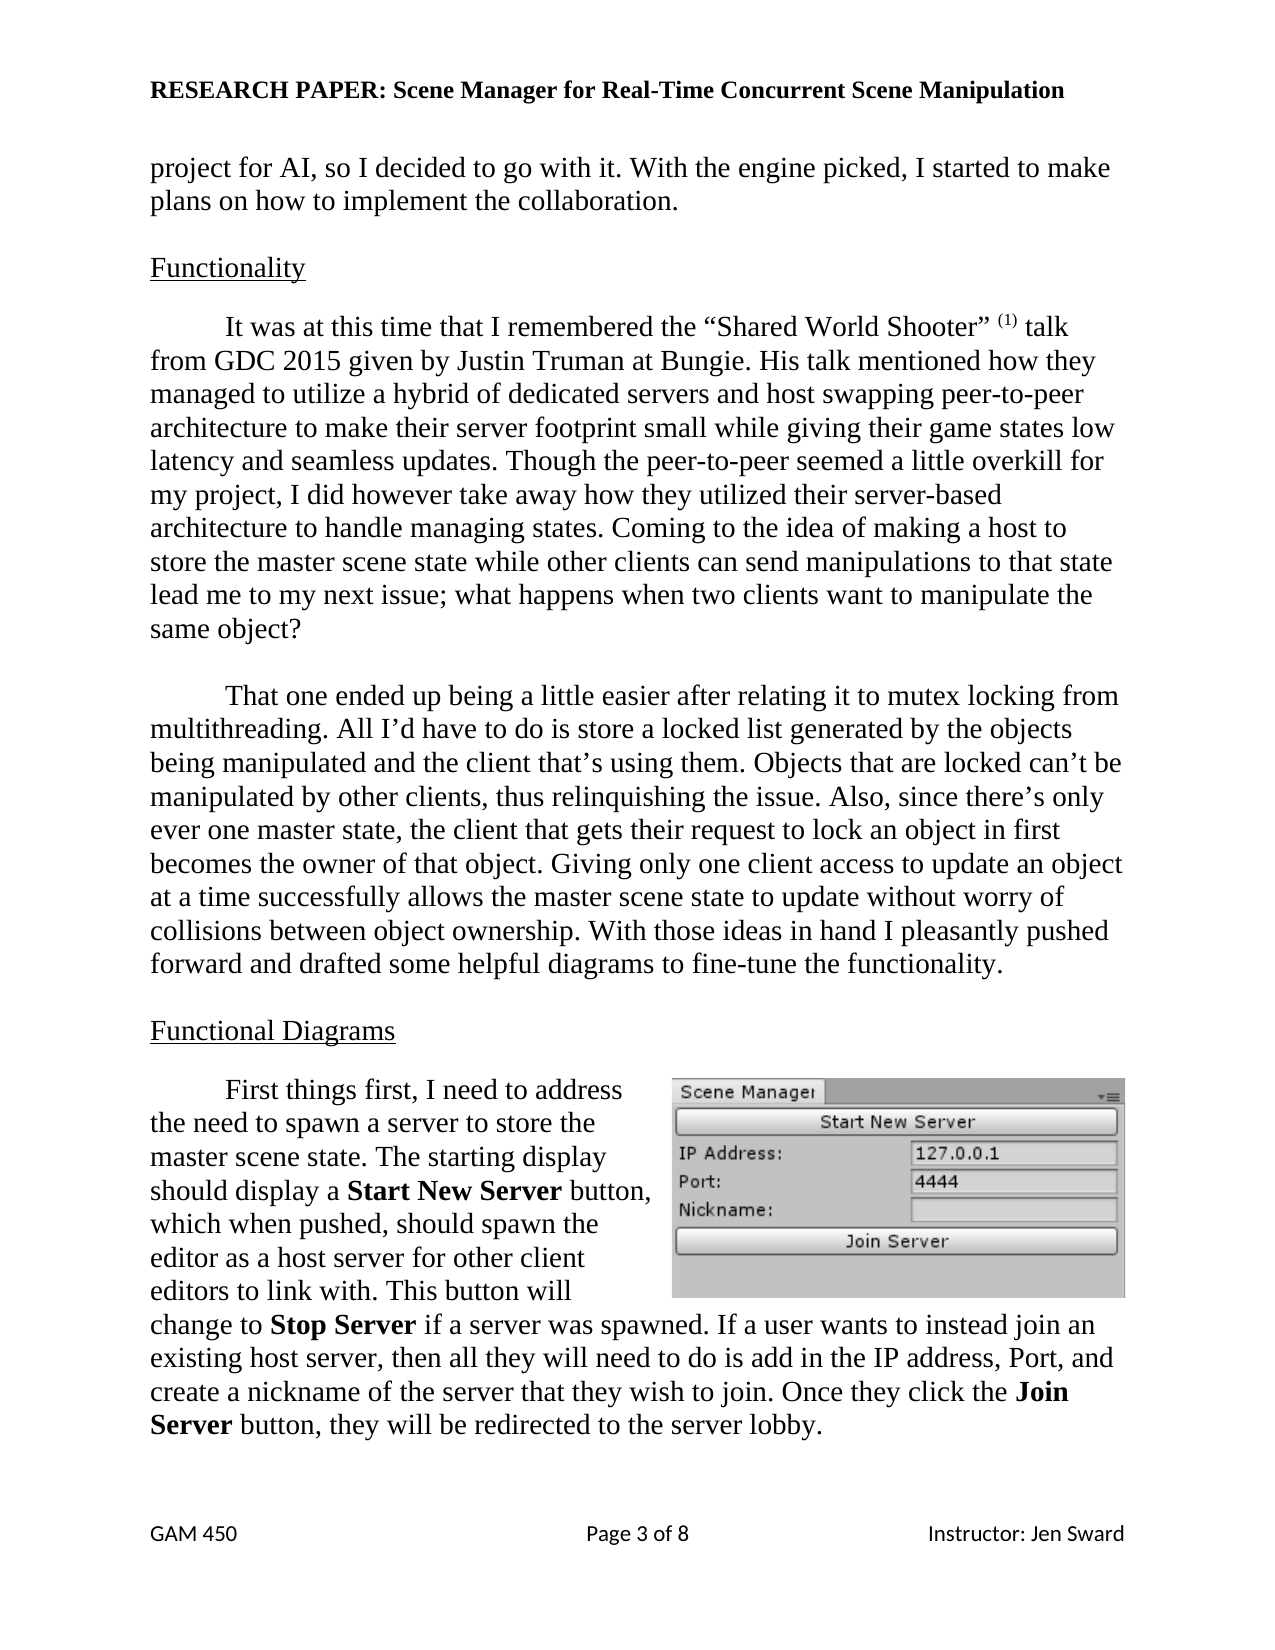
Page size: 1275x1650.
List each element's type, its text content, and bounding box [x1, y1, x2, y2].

text Functional Diagrams [150, 1013, 1125, 1047]
text It was at this time that I remembered the “Shared World Shooter” (1) talk from GDC 2015 given by Justin Truman at Bungie. His talk mentioned how they managed to utilize a hybrid of dedicated servers and host swapping peer-to-peer architecture to make their server footprint small while giving their game states low latency and seamless updates. Though the peer-to-peer seemed a little overkill for my project, I did however take away how they utilized their server-based architecture to handle managing states. Coming to the idea of making a host to store the master scene state while other clients can send manipulations to that state lead me to my next issue; what happens when two clients want to manipulate the same object? [150, 309, 1125, 644]
text Functionality [150, 251, 1125, 284]
text That one ended up being a little easier after relating it to mutex locking from multithreading. All I’d have to do is store a locked list generated by the objects being manipulated and the client that’s using them. Objects that are locked can’t be manipulated by other clients, thus relinquishing the issue. Also, since there’s only ever one master state, the client that gets their request to lock an object in first becomes the owner of that object. Giving only one client access to update an object at a time successfully allows the master scene state to update without worry of collisions between object ownership. With those ideas in hand I pleasantly pushed forward and drafted some helpful diagrams to fine-tune the functionality. [150, 678, 1125, 980]
picture [671, 1078, 1125, 1298]
